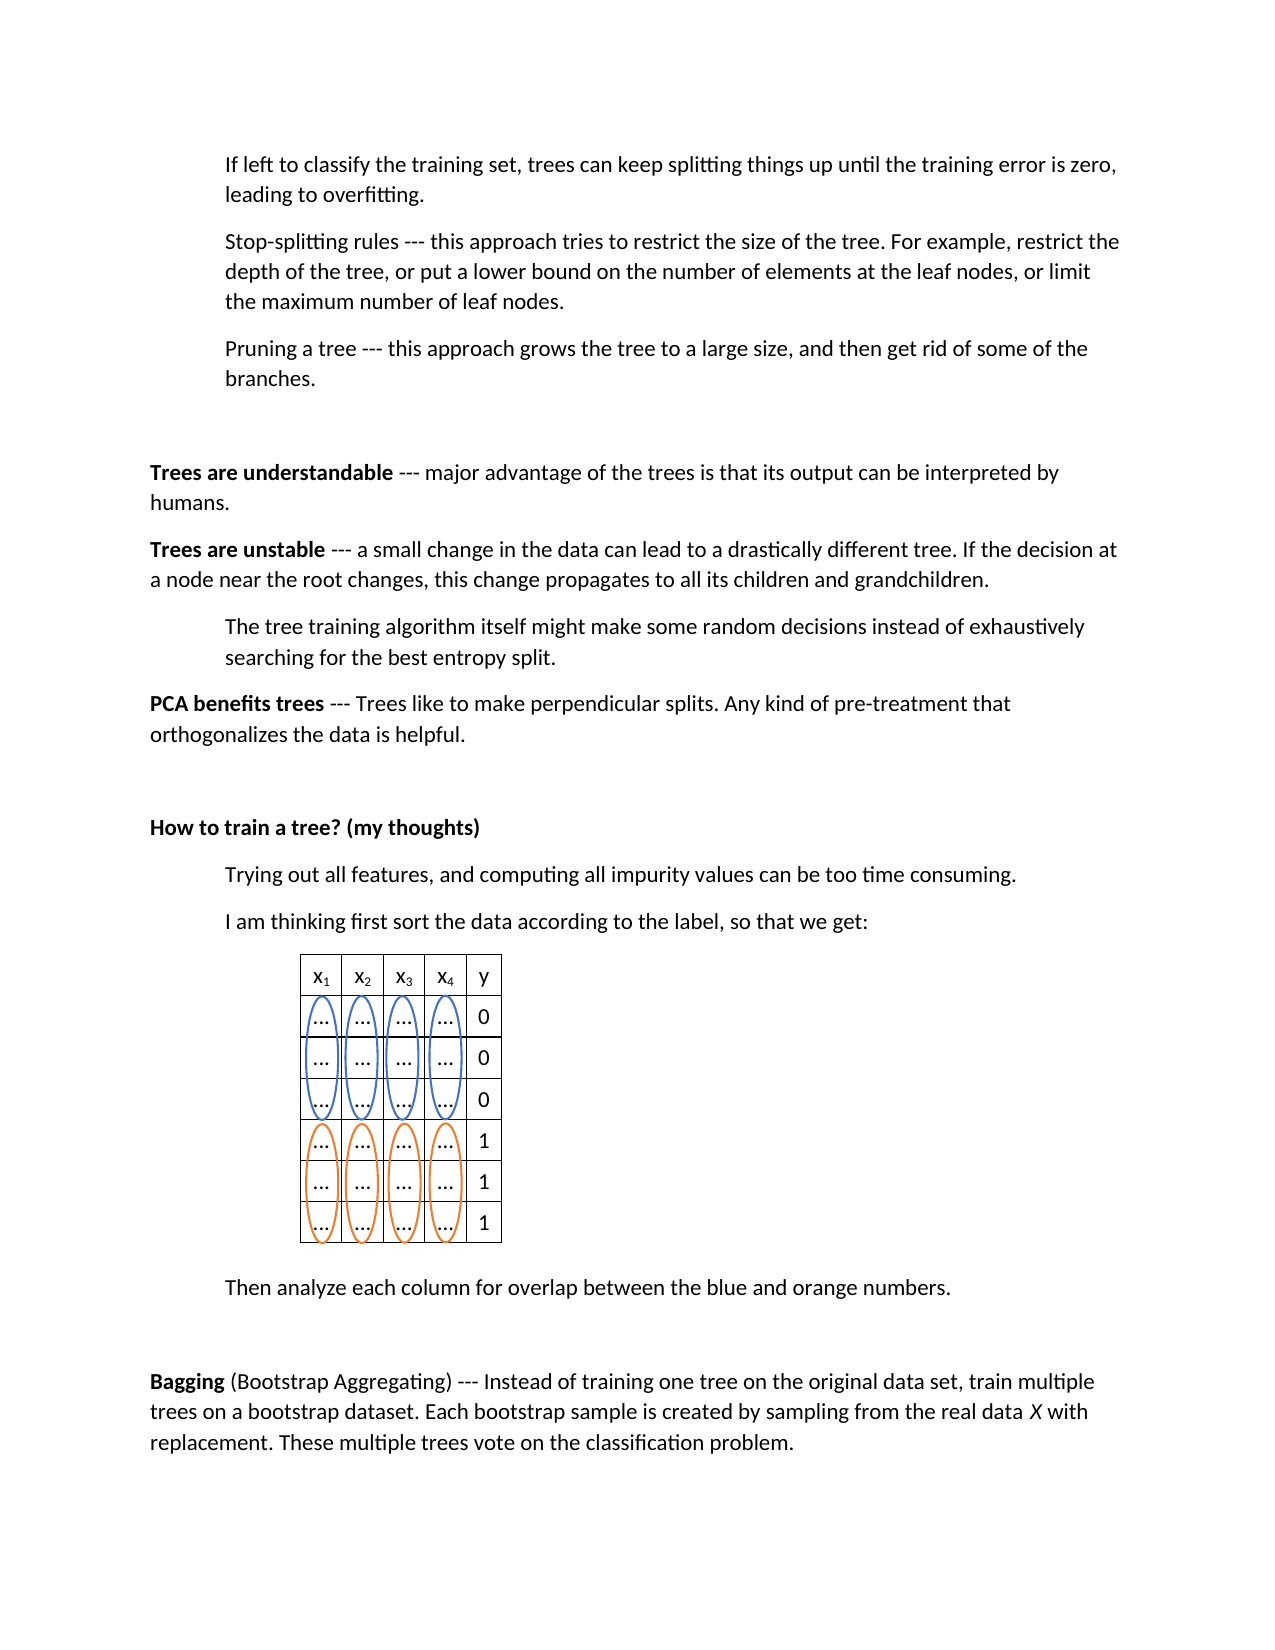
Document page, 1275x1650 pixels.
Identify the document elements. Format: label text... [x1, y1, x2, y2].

table_cell ... [347, 1038, 376, 1078]
table_cell ... [391, 1202, 418, 1241]
table_cell ... [407, 996, 424, 1036]
table_cell ... [348, 1079, 375, 1118]
text PCA benefits trees --- Trees like to make perpendicular splits. Any kind of pre-treatment that orthogonalizes the data is helpful. [150, 689, 1125, 748]
table_cell ... [451, 1202, 466, 1242]
text Stop-splitting rules --- this approach tries to restrict the size of the tree. For example, restrict the depth of the tree, or put a lower bound on the number of elements at the leaf nodes, or limit the maximum number of leaf nodes. [225, 227, 1125, 316]
text Trying out all features, and computing all impurity values can be too time consuming. [225, 860, 1125, 888]
table_header x2 [342, 955, 383, 995]
table_cell ... [328, 1079, 341, 1119]
table_cell ... [348, 998, 375, 1036]
table_cell 0 [467, 1079, 501, 1119]
table_cell ... [388, 1038, 417, 1078]
table_cell ... [308, 1161, 337, 1201]
table_cell ... [425, 996, 440, 1036]
table_cell ... [309, 1079, 336, 1118]
table_cell ... [384, 1120, 424, 1160]
text Trees are unstable --- a small change in the data can lead to a drastically different tree. If the decision at a node near the root changes, this change propagates to all its children and grandchildren. [150, 535, 1125, 594]
table_cell ... [431, 1038, 460, 1078]
table_cell ... [347, 1161, 376, 1201]
table_cell ... [425, 1202, 440, 1242]
table_cell ... [308, 1038, 337, 1078]
table_cell ... [425, 1120, 466, 1160]
table_cell ... [301, 996, 318, 1036]
table_cell ... [309, 1202, 336, 1241]
table_header x3 [384, 955, 424, 995]
table_cell 1 [467, 1161, 501, 1201]
text Trees are understandable --- major advantage of the trees is that its output can be interpreted by humans. [150, 458, 1125, 517]
table_cell ... [301, 1202, 316, 1242]
table_cell ... [384, 1202, 399, 1242]
table_cell ... [342, 1079, 356, 1119]
table_cell ... [342, 1120, 383, 1160]
table_cell ... [327, 996, 341, 1036]
table_cell ... [390, 1161, 419, 1201]
table_cell ... [432, 997, 459, 1036]
table_cell ... [431, 1161, 460, 1201]
table_cell ... [384, 996, 398, 1036]
text How to train a tree? (my thoughts) [150, 813, 1125, 842]
table_cell 1 [467, 1202, 501, 1242]
table_header x1 [301, 955, 341, 995]
text If left to classify the training set, trees can keep splitting things up until the training error is zero, leading to overfitting. [225, 150, 1125, 208]
table_cell ... [389, 998, 416, 1036]
table_cell ... [342, 996, 357, 1036]
table_cell ... [410, 1202, 424, 1242]
table_cell ... [367, 1079, 383, 1119]
text Then analyze each column for overlap between the blue and orange numbers. [225, 1243, 1125, 1301]
table_header x4 [425, 955, 466, 995]
text Bagging (Bootstrap Aggregating) --- Instead of training one tree on the original data set, train multiple trees on a bootstrap dataset. Each bootstrap sample is created by sampling from the real data X with replacement. These multiple trees vote on the classification problem. [150, 1367, 1125, 1456]
table_cell 1 [467, 1120, 501, 1160]
table_cell ... [432, 1202, 459, 1241]
table_cell ... [389, 1079, 416, 1118]
table_header y [467, 955, 501, 995]
table_cell ... [328, 1202, 341, 1242]
table_cell ... [368, 1202, 383, 1242]
table_cell 0 [467, 1038, 501, 1078]
table_cell ... [348, 1202, 375, 1241]
table_cell ... [451, 996, 466, 1036]
table_cell ... [366, 996, 383, 1036]
table_cell ... [408, 1079, 424, 1119]
text Pruning a tree --- this approach grows the tree to a large size, and then get rid of some of the branches. [225, 334, 1125, 393]
text The tree training algorithm itself might make some random decisions instead of exhaustively searching for the best entropy split. [225, 612, 1125, 671]
table_cell ... [425, 1079, 440, 1119]
table_cell ... [451, 1079, 466, 1119]
table_cell ... [432, 1079, 459, 1118]
text I am thinking first sort the data according to the label, so that we get: [225, 907, 1125, 935]
table_cell 0 [467, 996, 501, 1036]
table_cell ... [342, 1202, 356, 1242]
table_cell ... [301, 1120, 341, 1160]
table_cell ... [309, 998, 335, 1036]
table_cell ... [384, 1079, 397, 1119]
table_cell ... [301, 1079, 316, 1119]
